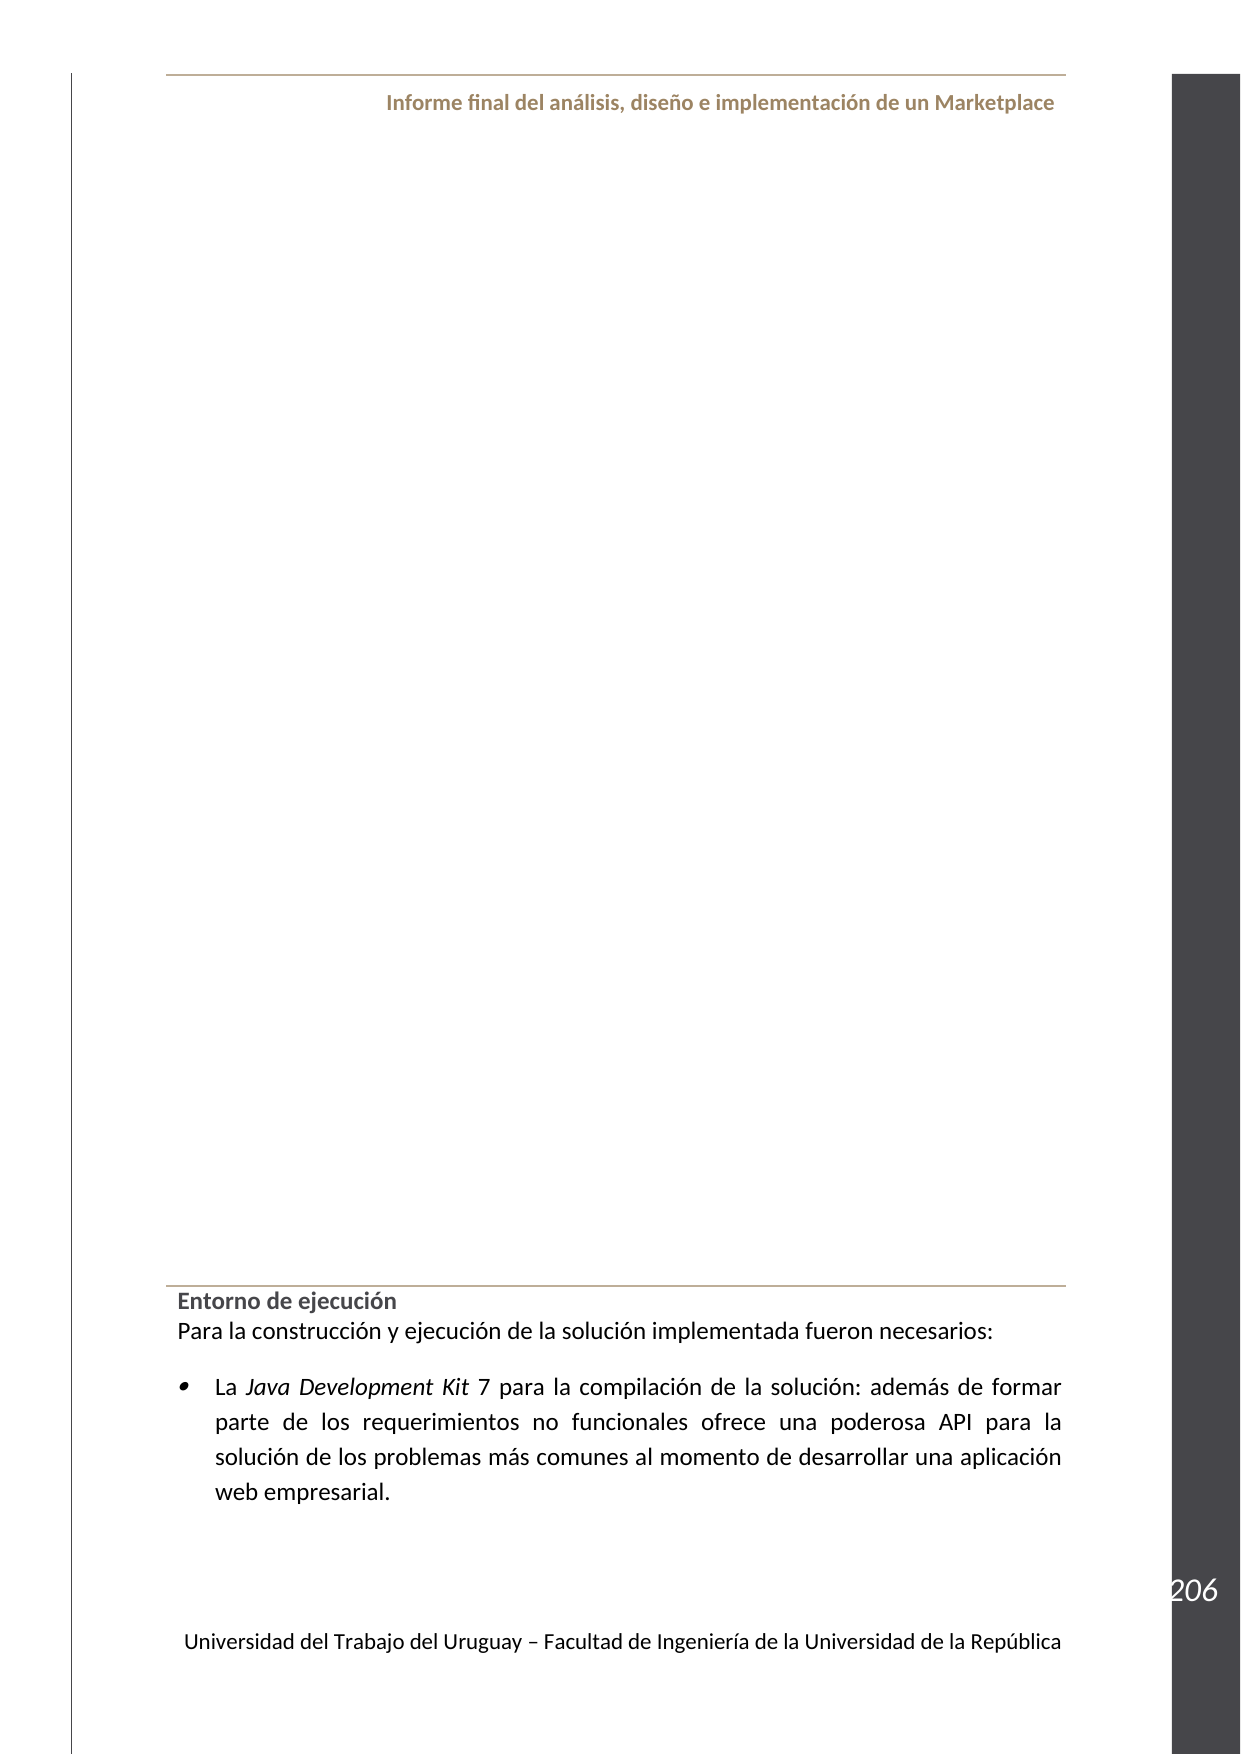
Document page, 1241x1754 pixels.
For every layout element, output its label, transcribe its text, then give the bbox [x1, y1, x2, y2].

subtitle Entorno de ejecución [177, 1287, 1063, 1316]
list La Java Development Kit 7 para la compilación de la solución: además de formar parte de los requerimientos no funcionales ofrece una poderosa API para la solución de los problemas más comunes al momento de desarrollar una aplicación web empresarial. [177, 1371, 1063, 1507]
text Para la construcción y ejecución de la solución implementada fueron necesarios: [177, 1316, 1063, 1346]
